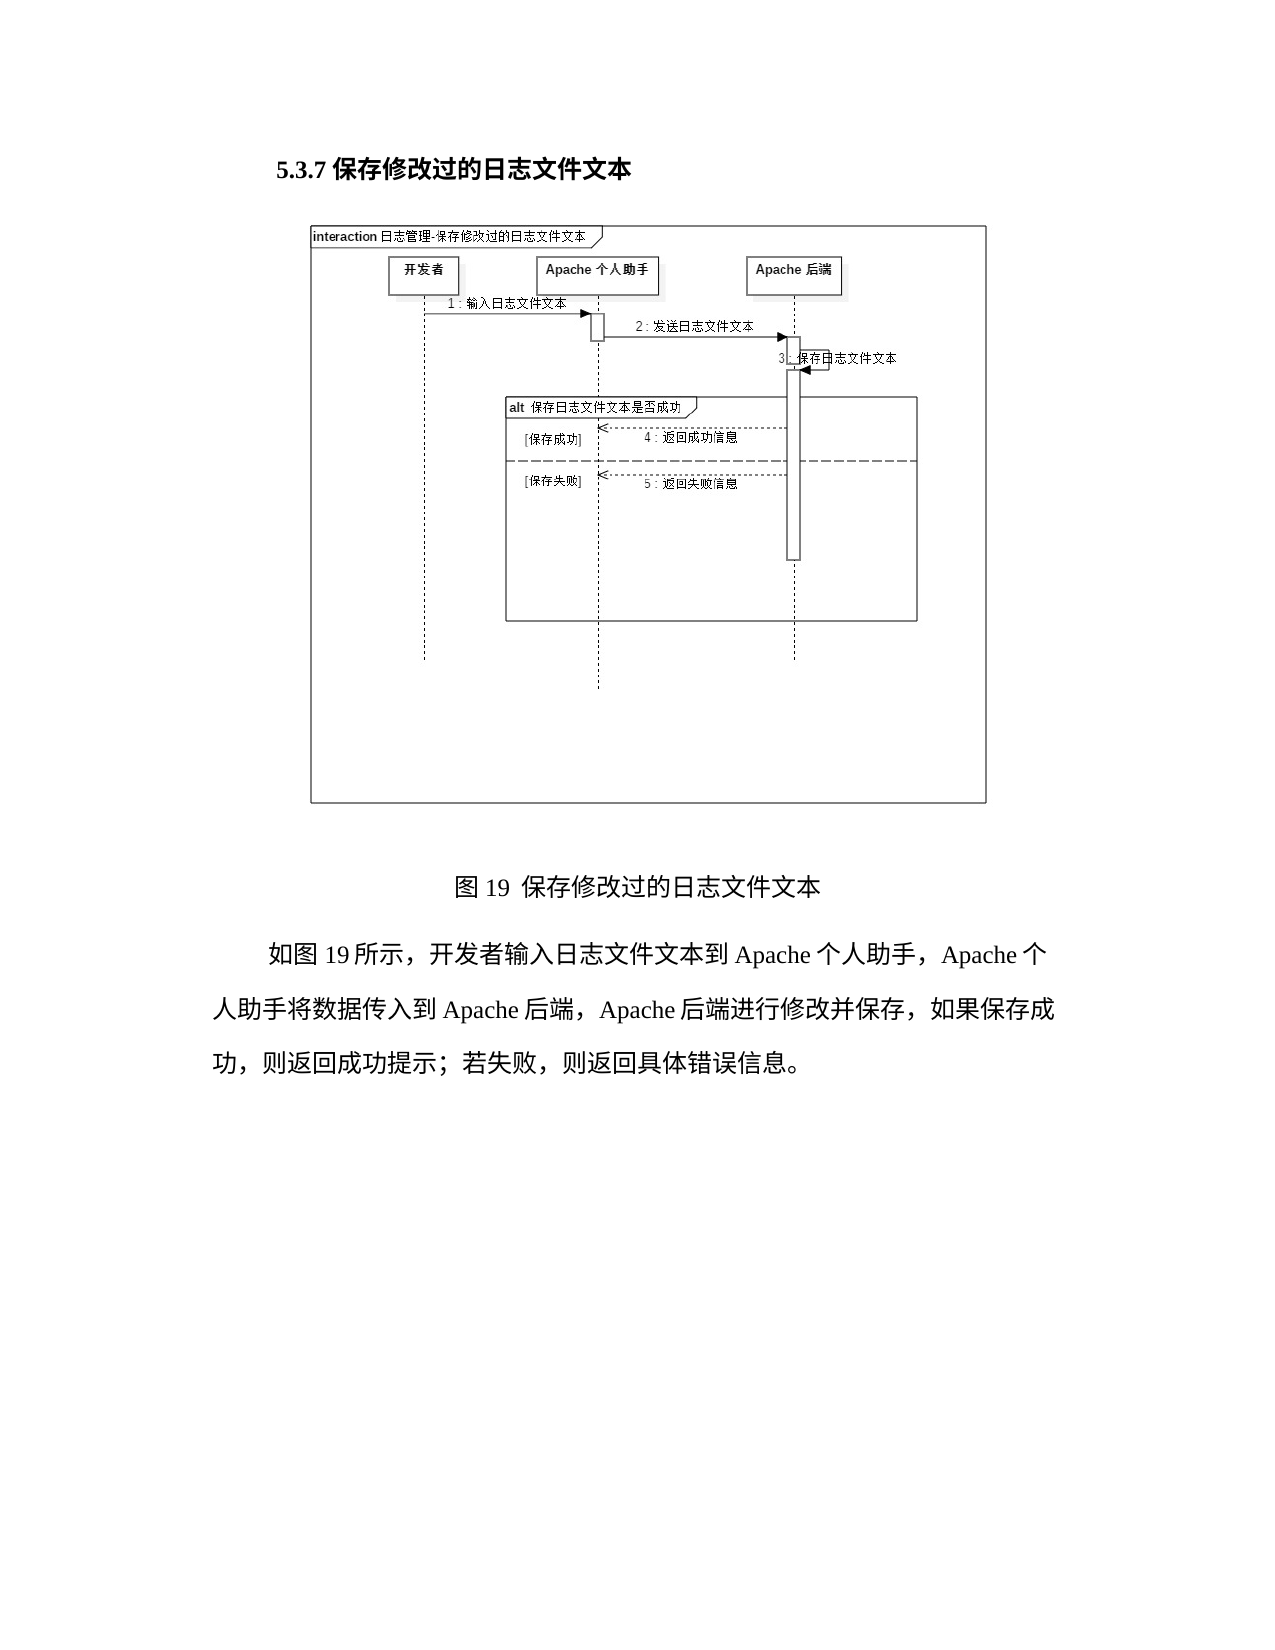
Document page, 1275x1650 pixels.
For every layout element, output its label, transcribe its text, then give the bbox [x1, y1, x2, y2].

text 如图 19所示，开发者输入日志文件文本到Apache个人助手，Apache个人助手将数据传入到Apache后端，Apache后端进行修改并保存，如果保存成功，则返回成功提示；若失败，则返回具体错误信息。 [212, 935, 1062, 1080]
text 图 19 保存修改过的日志文件文本 [212, 868, 1062, 904]
picture [301, 216, 1024, 841]
subtitle 5.3.7 保存修改过的日志文件文本 [276, 150, 1062, 186]
